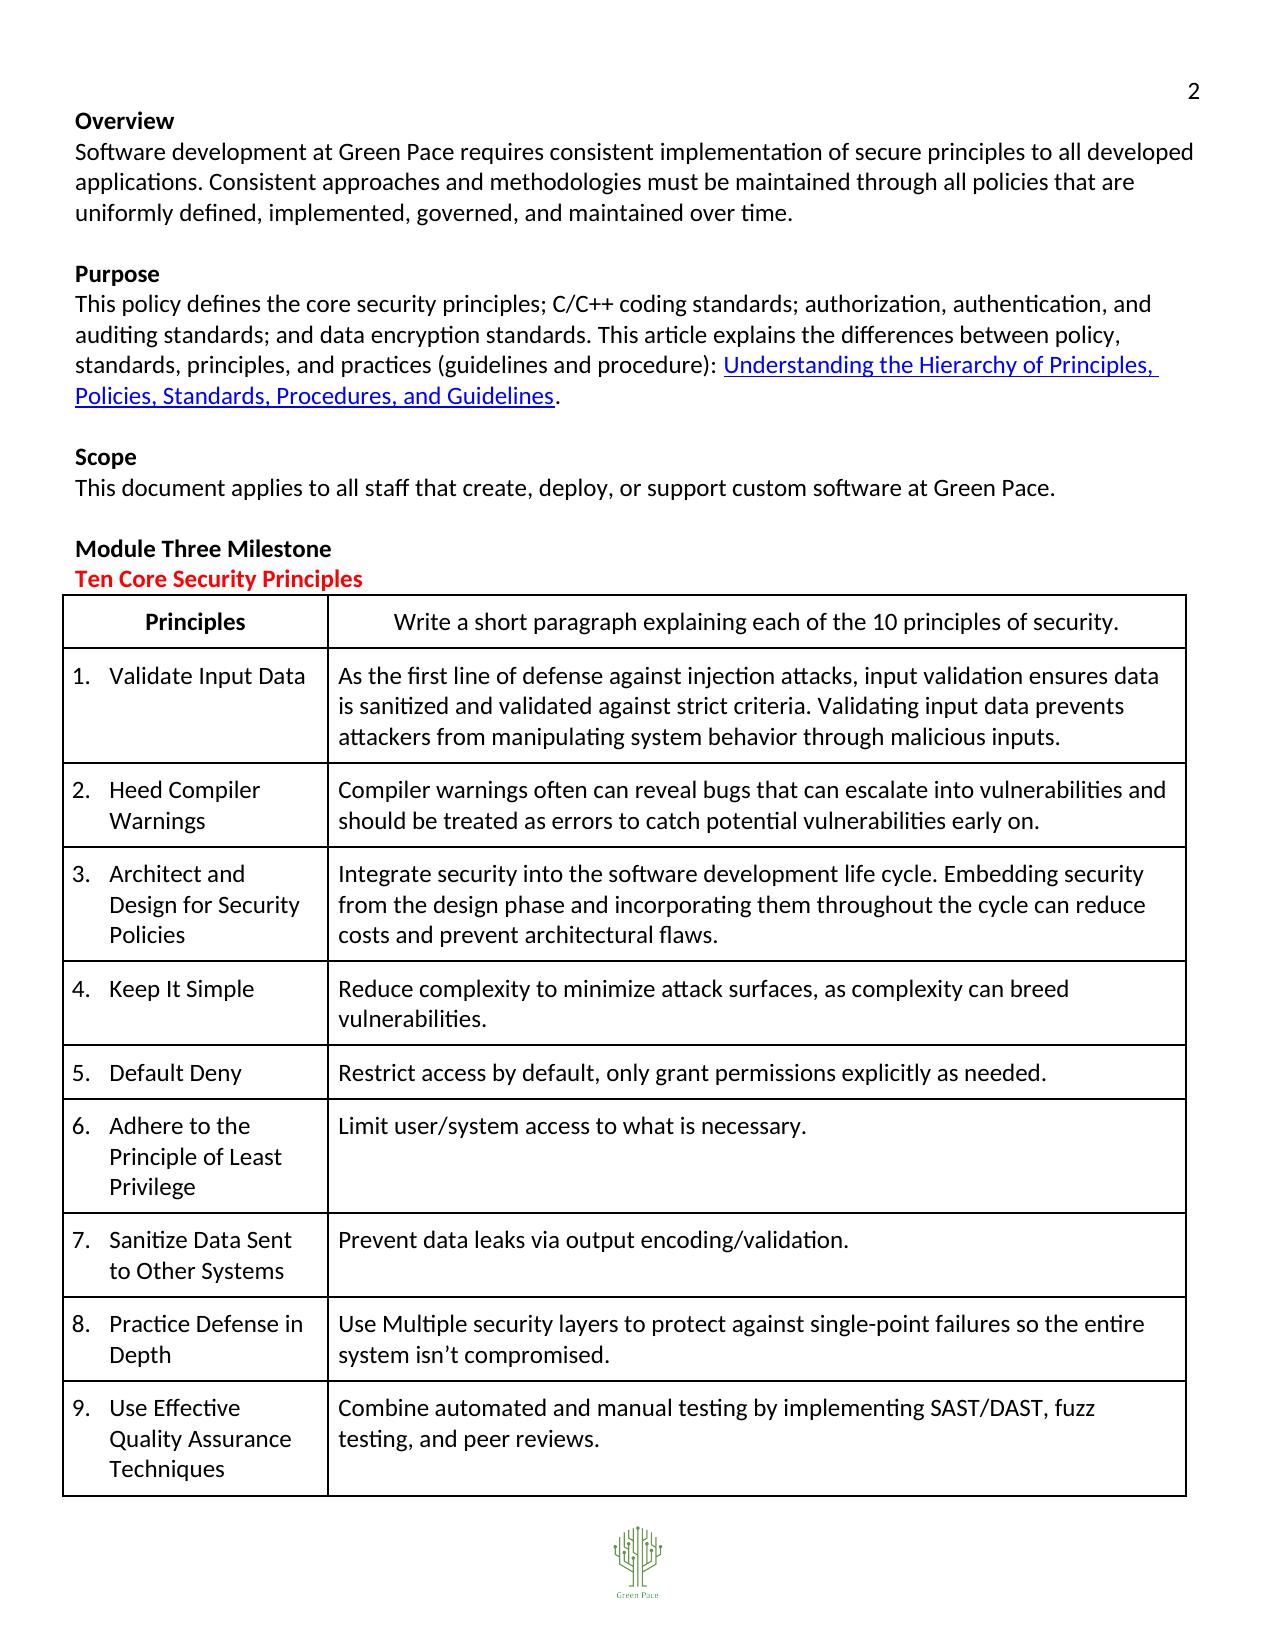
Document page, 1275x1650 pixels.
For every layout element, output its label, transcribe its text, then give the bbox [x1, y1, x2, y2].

table_cell Default Deny [64, 1046, 327, 1098]
subtitle Purpose [75, 258, 1200, 289]
table_cell Architect and Design for Security Policies [64, 848, 327, 960]
table_cell Prevent data leaks via output encoding/validation. [329, 1214, 1185, 1296]
table_cell Restrict access by default, only grant permissions explicitly as needed. [329, 1046, 1185, 1098]
table_cell Use Effective Quality Assurance Techniques [64, 1382, 327, 1494]
table_header Principles [64, 596, 327, 647]
text Software development at Green Pace requires consistent implementation of secure principles to all developed applications. Consistent approaches and methodologies must be maintained through all policies that are uniformly defined, implemented, governed, and maintained over time. [75, 136, 1200, 228]
table_cell Integrate security into the software development life cycle. Embedding security from the design phase and incorporating them throughout the cycle can reduce costs and prevent architectural flaws. [329, 848, 1185, 960]
table_cell Adhere to the Principle of Least Privilege [64, 1100, 327, 1212]
table_cell Heed Compiler Warnings [64, 764, 327, 846]
table_cell Sanitize Data Sent to Other Systems [64, 1214, 327, 1296]
table_cell As the first line of defense against injection attacks, input validation ensures data is sanitized and validated against strict criteria. Validating input data prevents attackers from manipulating system behavior through malicious inputs. [329, 649, 1185, 762]
table_cell Compiler warnings often can reveal bugs that can escalate into vulnerabilities and should be treated as errors to catch potential vulnerabilities early on. [329, 764, 1185, 846]
table_header Write a short paragraph explaining each of the 10 principles of security. [329, 596, 1185, 647]
subtitle Scope [75, 441, 1200, 472]
table_cell Limit user/system access to what is necessary. [329, 1100, 1185, 1212]
subtitle Module Three Milestone [75, 533, 1200, 563]
subtitle Ten Core Security Principles [75, 563, 1200, 594]
picture [605, 1521, 670, 1606]
table_cell Combine automated and manual testing by implementing SAST/DAST, fuzz testing, and peer reviews. [329, 1382, 1185, 1494]
subtitle Overview [75, 106, 1200, 136]
text This document applies to all staff that create, deploy, or support custom software at Green Pace. [75, 472, 1200, 502]
table_cell Reduce complexity to minimize attack surfaces, as complexity can breed vulnerabilities. [329, 962, 1185, 1044]
table_cell Validate Input Data [64, 649, 327, 762]
table_cell Keep It Simple [64, 962, 327, 1044]
table_cell Use Multiple security layers to protect against single-point failures so the entire system isn’t compromised. [329, 1298, 1185, 1380]
table_cell Practice Defense in Depth [64, 1298, 327, 1380]
text This policy defines the core security principles; C/C++ coding standards; authorization, authentication, and auditing standards; and data encryption standards. This article explains the differences between policy, standards, principles, and practices (guidelines and procedure): Understanding the Hierarchy of Principles, Policies, Standards, Procedures, and Guidelines. [75, 289, 1200, 411]
